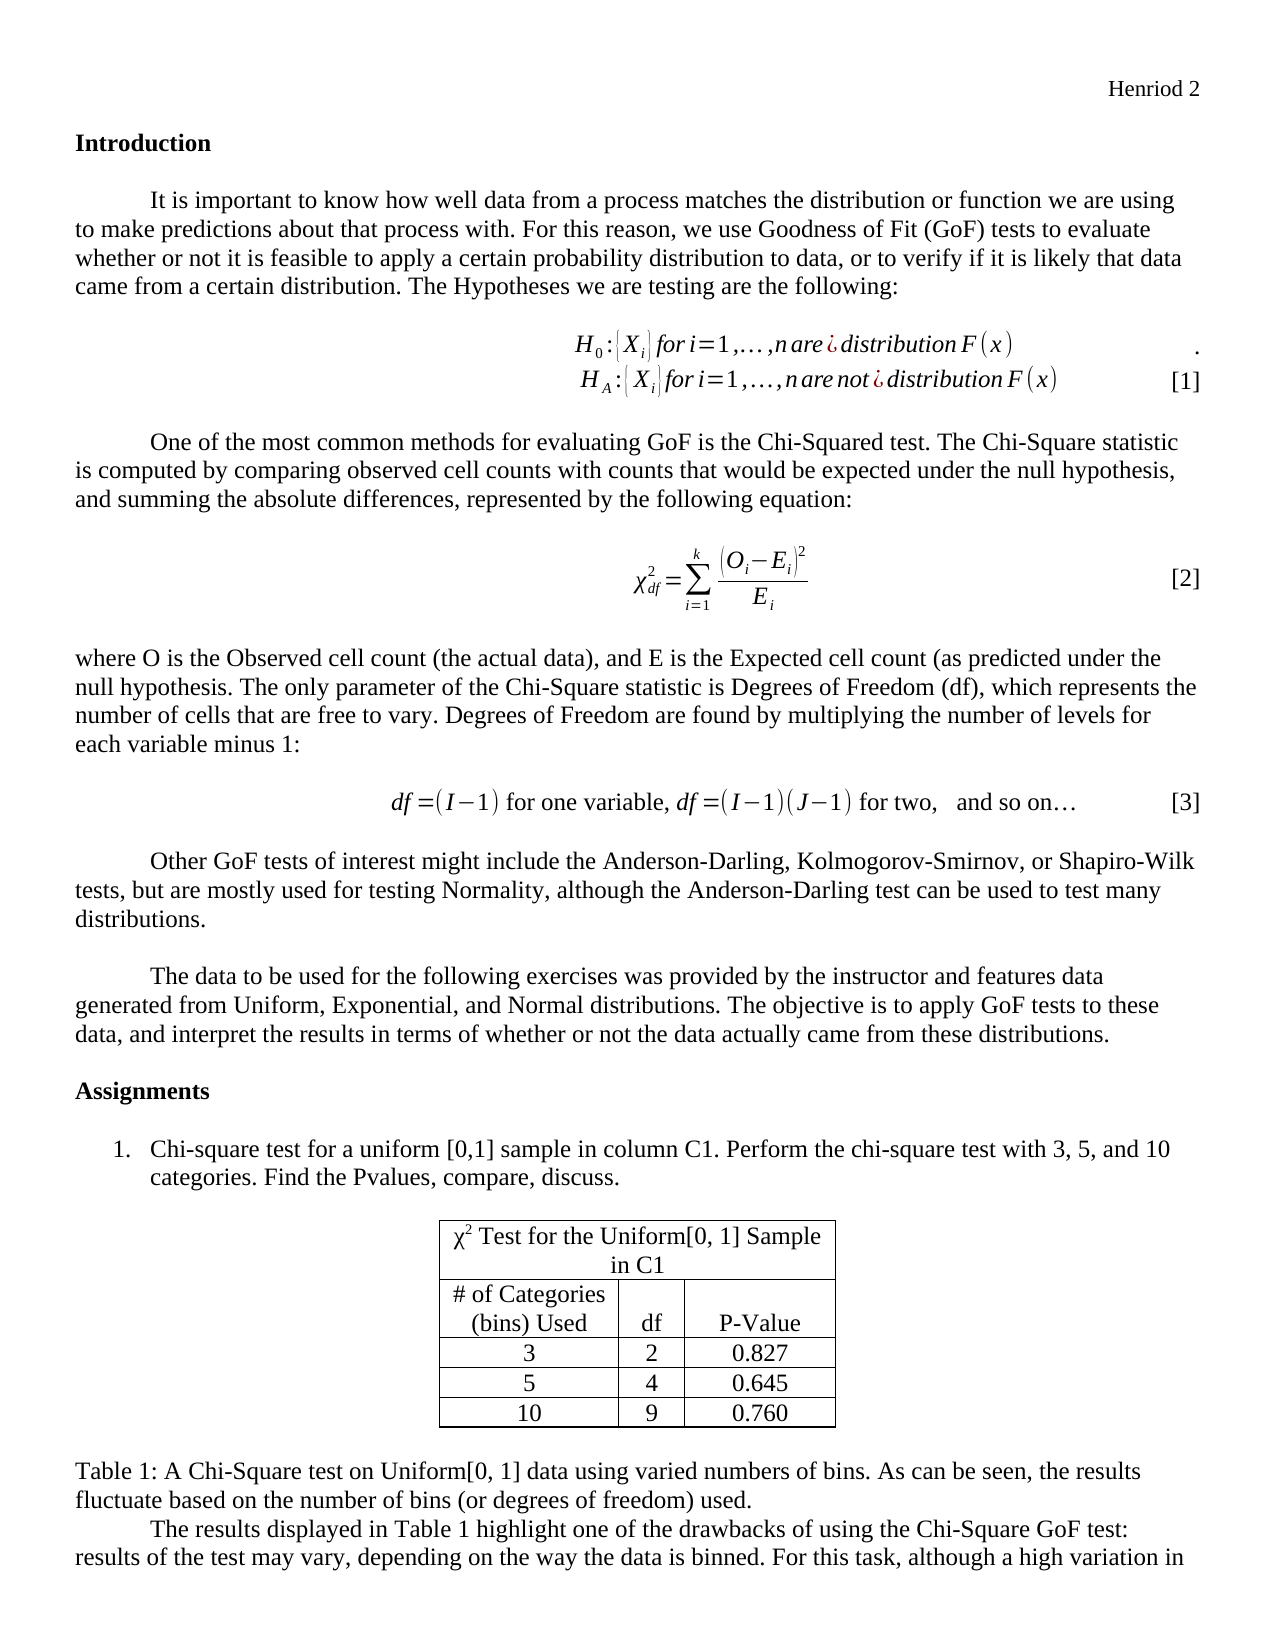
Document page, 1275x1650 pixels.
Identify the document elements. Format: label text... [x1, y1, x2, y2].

text One of the most common methods for evaluating GoF is the Chi-Squared test. The Chi-Square statistic is computed by comparing observed cell counts with counts that would be expected under the null hypothesis, and summing the absolute differences, represented by the following equation: [75, 427, 1200, 513]
table_cell 9 [619, 1398, 684, 1426]
text Introduction [75, 128, 1200, 156]
table_cell 10 [440, 1398, 618, 1426]
table_cell P-Value [685, 1280, 835, 1337]
text Other GoF tests of interest might include the Anderson-Darling, Kolmogorov-Smirnov, or Shapiro-Wilk tests, but are mostly used for testing Normality, although the Anderson-Darling test can be used to test many distributions. [75, 846, 1200, 932]
text . [75, 329, 1200, 363]
text Table 1: A Chi-Square test on Uniform[0, 1] data using varied numbers of bins. As can be seen, the results fluctuate based on the number of bins (or degrees of freedom) used. [75, 1456, 1200, 1514]
table_cell 0.827 [685, 1338, 835, 1367]
list Chi-square test for a uniform [0,1] sample in column C1. Perform the chi-square test with 3, 5, and 10 categories. Find the Pvalues, compare, discuss. [112, 1134, 1200, 1191]
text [75, 1514, 1200, 1571]
table_header χ2 Test for the Uniform[0, 1] Sample in C1 [440, 1221, 835, 1278]
text for one variable, for two, and so on… [3] [75, 787, 1200, 817]
text Assignments [75, 1076, 1200, 1105]
text [1] [75, 363, 1200, 398]
table_cell # of Categories (bins) Used [440, 1280, 618, 1337]
table_cell 4 [619, 1368, 684, 1397]
table_cell df [619, 1280, 684, 1337]
text where O is the Observed cell count (the actual data), and E is the Expected cell count (as predicted under the null hypothesis. The only parameter of the Chi-Square statistic is Degrees of Freedom (df), which represents the number of cells that are free to vary. Degrees of Freedom are found by multiplying the number of levels for each variable minus 1: [75, 643, 1200, 758]
text It is important to know how well data from a process matches the distribution or function we are using to make predictions about that process with. For this reason, we use Goodness of Fit (GoF) tests to evaluate whether or not it is feasible to apply a certain probability distribution to data, or to verify if it is likely that data came from a certain distribution. The Hypotheses we are testing are the following: [75, 185, 1200, 300]
table_cell 3 [440, 1338, 618, 1367]
text The data to be used for the following exercises was provided by the instructor and features data generated from Uniform, Exponential, and Normal distributions. The objective is to apply GoF tests to these data, and interpret the results in terms of whether or not the data actually came from these distributions. [75, 961, 1200, 1047]
table_cell 5 [440, 1368, 618, 1397]
table_cell 0.760 [685, 1398, 835, 1426]
table_cell 0.645 [685, 1368, 835, 1397]
text [2] [75, 542, 1200, 614]
table_cell 2 [619, 1338, 684, 1367]
